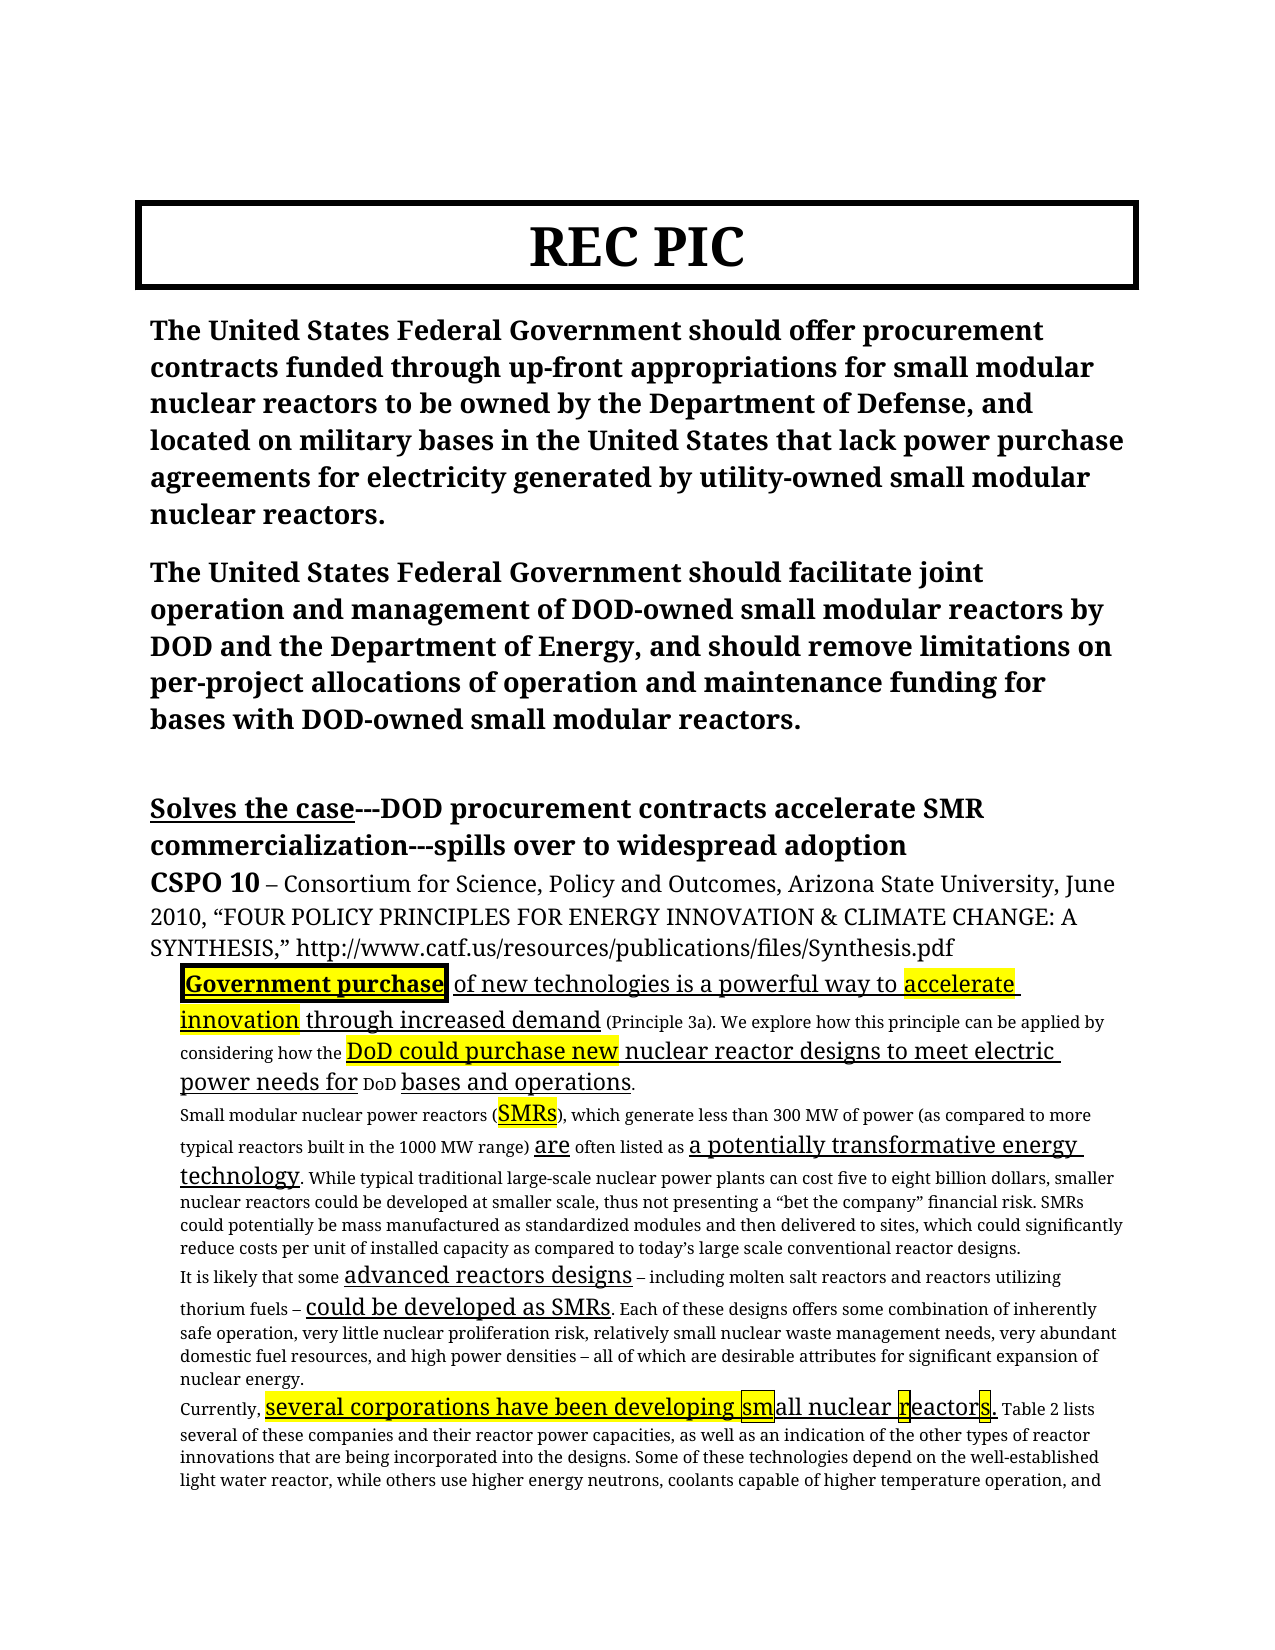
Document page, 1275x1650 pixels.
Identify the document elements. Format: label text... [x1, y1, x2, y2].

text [180, 1390, 1125, 1491]
text CSPO 10 – Consortium for Science, Policy and Outcomes, Arizona State University, June 2010, “FOUR POLICY PRINCIPLES FOR ENERGY INNOVATION & CLIMATE CHANGE: A SYNTHESIS,” http://www.catf.us/resources/publications/files/Synthesis.pdf [150, 863, 1125, 963]
subtitle REC PIC [142, 206, 1133, 284]
text Government purchase of new technologies is a powerful way to accelerate innovation through increased demand (Principle 3a). We explore how this principle can be applied by considering how the DoD could purchase new nuclear reactor designs to meet electric power needs for DoD bases and operations. [180, 963, 1125, 1097]
text Small modular nuclear power reactors (SMRs), which generate less than 300 MW of power (as compared to more typical reactors built in the 1000 MW range) are often listed as a potentially transformative energy technology. While typical traditional large-scale nuclear power plants can cost five to eight billion dollars, smaller nuclear reactors could be developed at smaller scale, thus not presenting a “bet the company” financial risk. SMRs could potentially be mass manufactured as standardized modules and then delivered to sites, which could significantly reduce costs per unit of installed capacity as compared to today’s large scale conventional reactor designs. It is likely that some advanced reactors designs – including molten salt reactors and reactors utilizing thorium fuels – could be developed as SMRs. Each of these designs offers some combination of inherently safe operation, very little nuclear proliferation risk, relatively small nuclear waste management needs, very abundant domestic fuel resources, and high power densities – all of which are desirable attributes for significant expansion of nuclear energy. [180, 1097, 1125, 1390]
subtitle The United States Federal Government should offer procurement contracts funded through up-front appropriations for small modular nuclear reactors to be owned by the Department of Defense, and located on military bases in the United States that lack power purchase agreements for electricity generated by utility-owned small modular nuclear reactors. [150, 311, 1125, 532]
subtitle The United States Federal Government should facilitate joint operation and management of DOD-owned small modular reactors by DOD and the Department of Energy, and should remove limitations on per-project allocations of operation and maintenance funding for bases with DOD-owned small modular reactors. [150, 553, 1125, 738]
subtitle Solves the case---DOD procurement contracts accelerate SMR commercialization---spills over to widespread adoption [150, 790, 1125, 863]
